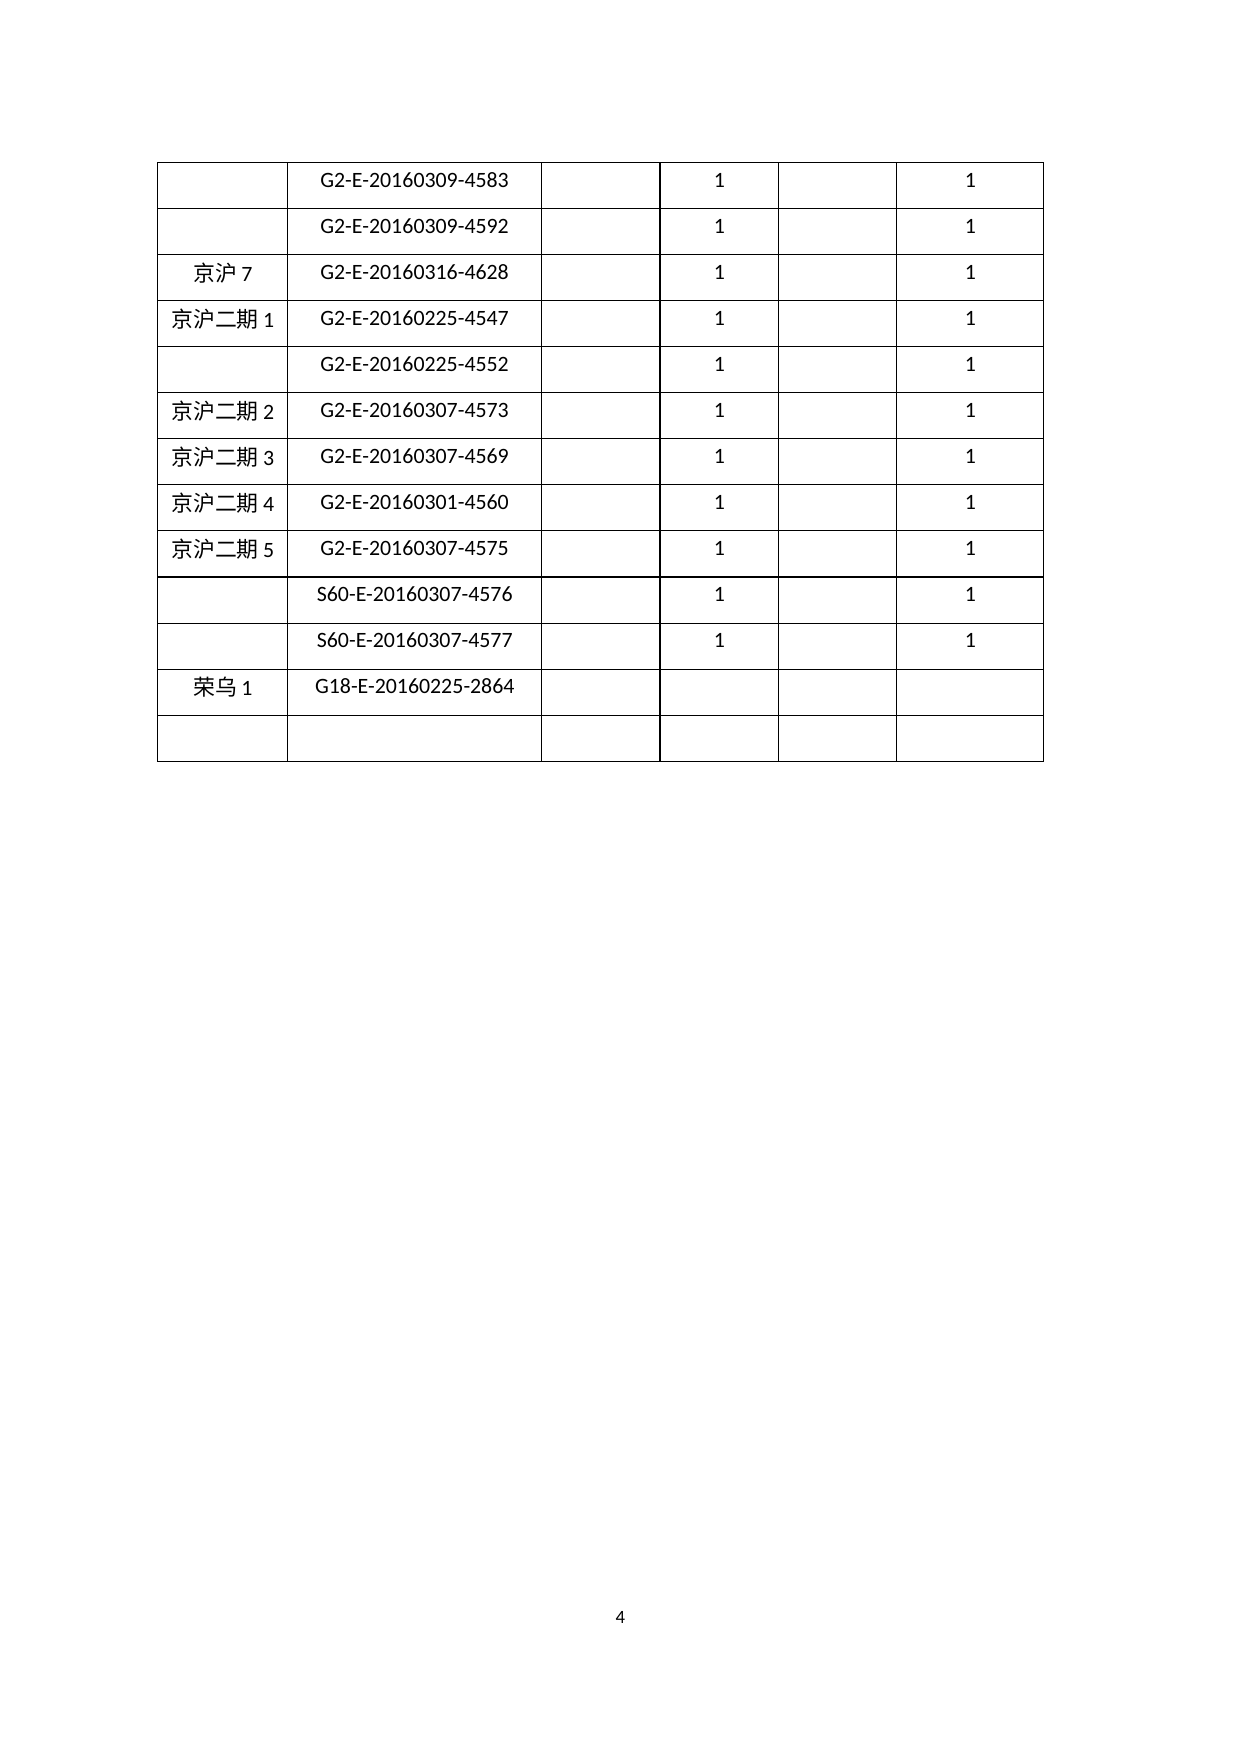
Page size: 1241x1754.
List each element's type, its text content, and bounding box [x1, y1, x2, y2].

table_cell [158, 624, 287, 668]
table_cell [779, 347, 896, 392]
table_cell 1 [661, 439, 778, 484]
table_cell 1 [661, 347, 778, 392]
table_cell G2-E-20160307-4569 [288, 439, 541, 484]
table_cell [542, 624, 659, 668]
table_cell 京沪二期5 [158, 531, 287, 576]
table_cell [158, 163, 287, 208]
table_cell [779, 624, 896, 668]
table_cell [779, 163, 896, 208]
table_cell [661, 716, 778, 761]
table_cell [779, 670, 896, 714]
table_cell G2-E-20160307-4573 [288, 393, 541, 438]
table_cell G2-E-20160225-4547 [288, 301, 541, 346]
table_cell [542, 163, 659, 208]
table_cell [542, 209, 659, 254]
table_cell 1 [661, 301, 778, 346]
table_cell S60-E-20160307-4576 [288, 578, 541, 622]
table_cell 1 [661, 163, 778, 208]
table_cell 1 [661, 393, 778, 438]
table_cell [542, 531, 659, 576]
table_cell [661, 670, 778, 714]
table_cell [158, 209, 287, 254]
table_cell [779, 439, 896, 484]
table_cell G2-E-20160309-4592 [288, 209, 541, 254]
table_cell [542, 716, 659, 761]
table_cell [897, 670, 1043, 714]
table_cell 京沪二期2 [158, 393, 287, 438]
table_cell [158, 716, 287, 761]
table_cell 1 [661, 255, 778, 300]
table_cell 1 [661, 624, 778, 668]
table_cell [779, 578, 896, 622]
table_cell 荣乌1 [158, 670, 287, 714]
table_cell [779, 301, 896, 346]
table_cell [542, 301, 659, 346]
table_cell G2-E-20160225-4552 [288, 347, 541, 392]
table_cell 京沪二期1 [158, 301, 287, 346]
table_cell [542, 670, 659, 714]
table_cell [542, 393, 659, 438]
table_cell 1 [661, 531, 778, 576]
table_cell G18-E-20160225-2864 [288, 670, 541, 714]
table_cell 1 [661, 209, 778, 254]
table_cell [779, 716, 896, 761]
table_cell [542, 347, 659, 392]
table_cell [779, 255, 896, 300]
table_cell G2-E-20160307-4575 [288, 531, 541, 576]
table_cell [288, 716, 541, 761]
table_cell [542, 439, 659, 484]
table_cell 1 [897, 209, 1043, 254]
table_cell S60-E-20160307-4577 [288, 624, 541, 668]
table_cell G2-E-20160316-4628 [288, 255, 541, 300]
table_cell 1 [897, 624, 1043, 668]
table_cell [158, 578, 287, 622]
table_cell [542, 578, 659, 622]
table_cell [779, 393, 896, 438]
table_cell 1 [897, 301, 1043, 346]
table_cell G2-E-20160309-4583 [288, 163, 541, 208]
table_cell 1 [897, 163, 1043, 208]
table_cell 1 [661, 485, 778, 530]
table_cell 京沪7 [158, 255, 287, 300]
table_cell 1 [897, 578, 1043, 622]
table_cell [542, 255, 659, 300]
table_cell 1 [897, 393, 1043, 438]
table_cell [158, 347, 287, 392]
table_cell 1 [897, 485, 1043, 530]
table_cell 1 [661, 578, 778, 622]
table_cell [779, 209, 896, 254]
table_cell 京沪二期3 [158, 439, 287, 484]
table_cell [779, 485, 896, 530]
table_cell G2-E-20160301-4560 [288, 485, 541, 530]
table_cell [779, 531, 896, 576]
table_cell 京沪二期4 [158, 485, 287, 530]
table_cell 1 [897, 531, 1043, 576]
table_cell [897, 716, 1043, 761]
table_cell [542, 485, 659, 530]
table_cell 1 [897, 439, 1043, 484]
table_cell 1 [897, 347, 1043, 392]
table_cell 1 [897, 255, 1043, 300]
